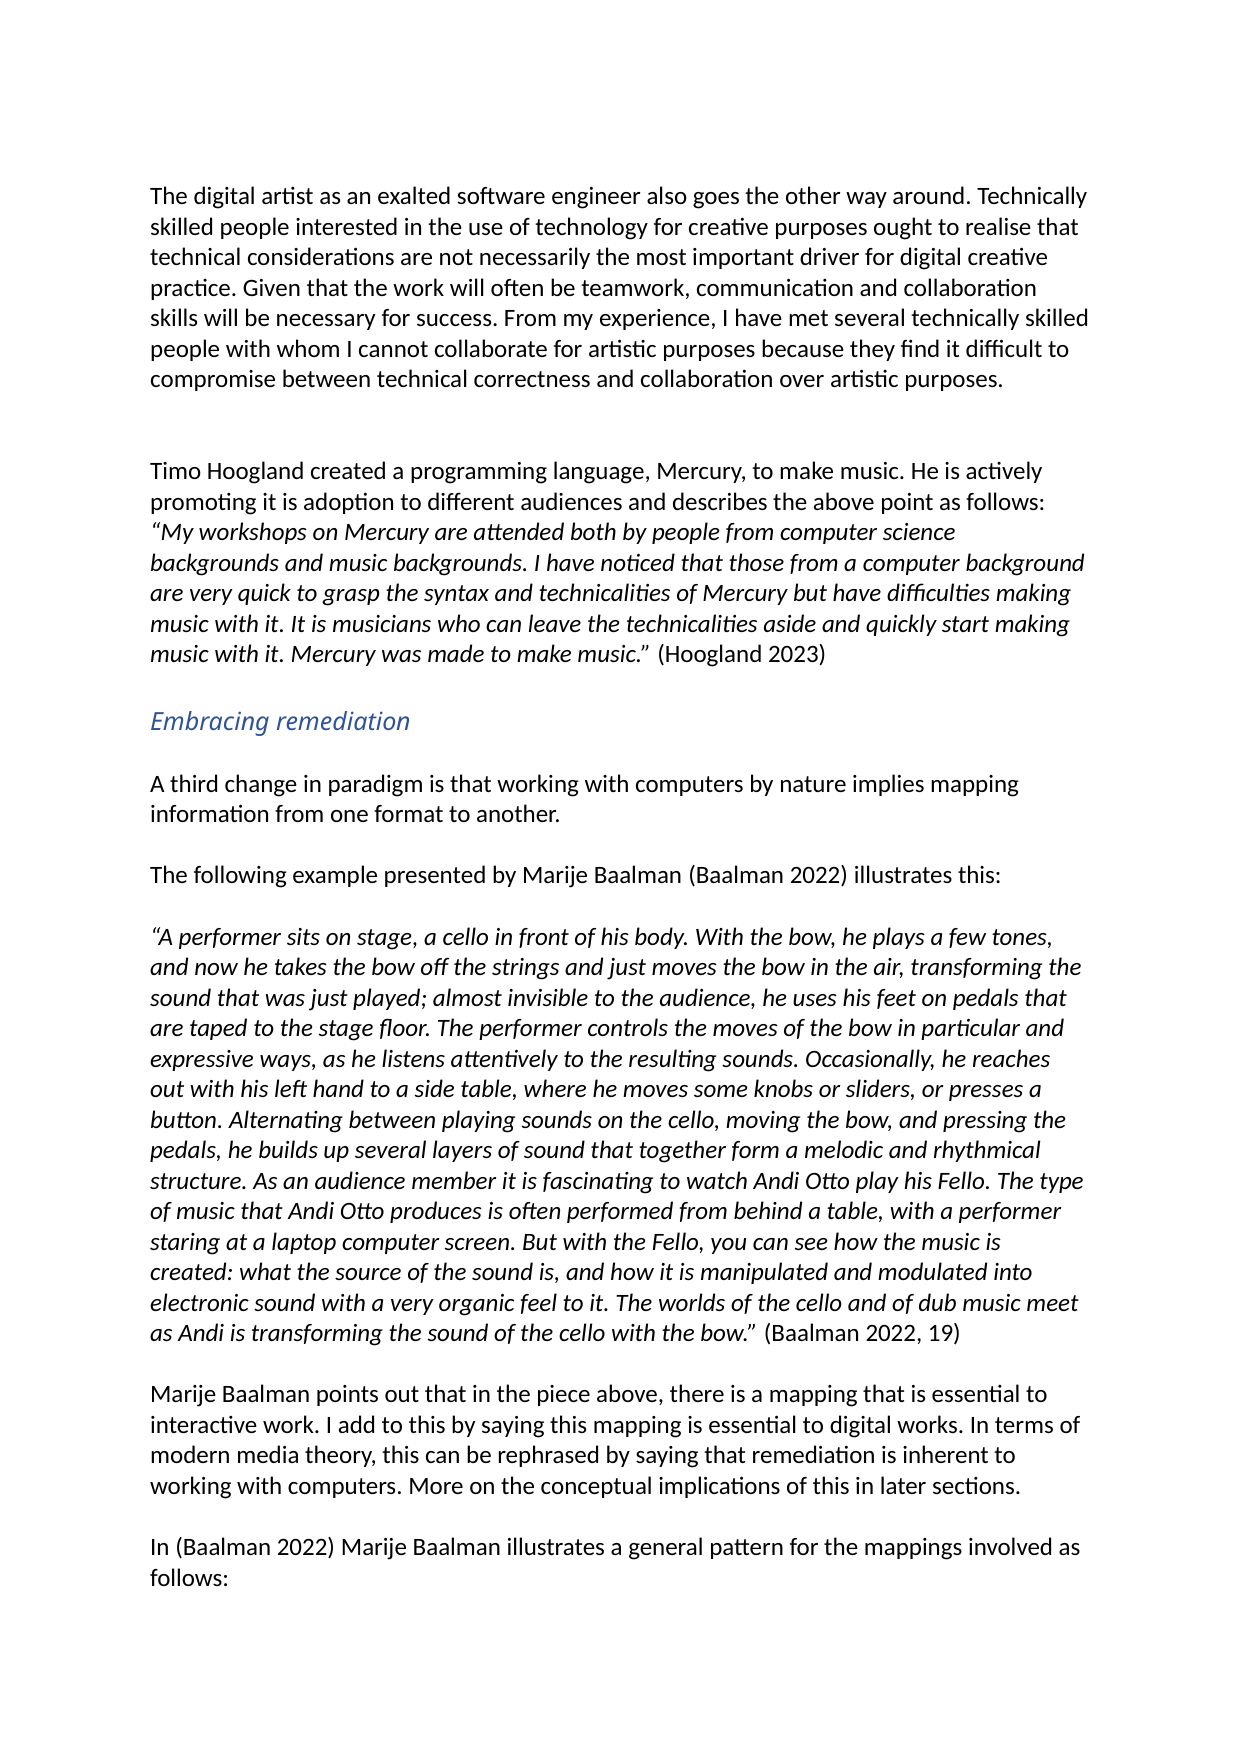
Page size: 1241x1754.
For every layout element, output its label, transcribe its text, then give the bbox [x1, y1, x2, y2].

text “A performer sits on stage, a cello in front of his body. With the bow, he plays a few tones, and now he takes the bow off the strings and just moves the bow in the air, transforming the sound that was just played; almost invisible to the audience, he uses his feet on pedals that are taped to the stage floor. The performer controls the moves of the bow in particular and expressive ways, as he listens attentively to the resulting sounds. Occasionally, he reaches out with his left hand to a side table, where he moves some knobs or sliders, or presses a button. Alternating between playing sounds on the cello, moving the bow, and pressing the pedals, he builds up several layers of sound that together form a melodic and rhythmical structure. As an audience member it is fascinating to watch Andi Otto play his Fello. The type of music that Andi Otto produces is often performed from behind a table, with a performer staring at a laptop computer screen. But with the Fello, you can see how the music is created: what the source of the sound is, and how it is manipulated and modulated into electronic sound with a very organic feel to it. The worlds of the cello and of dub music meet as Andi is transforming the sound of the cello with the bow.” [150, 921, 1090, 1348]
text In Marije Baalman illustrates a general pattern for the mappings involved as follows: [150, 1531, 1090, 1592]
subtitle Embracing remediation [150, 703, 1090, 738]
text The following example presented by Marije Baalman illustrates this: [150, 860, 1090, 890]
text The digital artist as an exalted software engineer also goes the other way around. Technically skilled people interested in the use of technology for creative purposes ought to realise that technical considerations are not necessarily the most important driver for digital creative practice. Given that the work will often be teamwork, communication and collaboration skills will be necessary for success. From my experience, I have met several technically skilled people with whom I cannot collaborate for artistic purposes because they find it difficult to compromise between technical correctness and collaboration over artistic purposes. [150, 181, 1090, 394]
text A third change in paradigm is that working with computers by nature implies mapping information from one format to another. [150, 768, 1090, 829]
text Marije Baalman points out that in the piece above, there is a mapping that is essential to interactive work. I add to this by saying this mapping is essential to digital works. In terms of modern media theory, this can be rephrased by saying that remediation is inherent to working with computers. More on the conceptual implications of this in later sections. [150, 1378, 1090, 1501]
text Timo Hoogland created a programming language, Mercury, to make music. He is actively promoting it is adoption to different audiences and describes the above point as follows: “My workshops on Mercury are attended both by people from computer science backgrounds and music backgrounds. I have noticed that those from a computer background are very quick to grasp the syntax and technicalities of Mercury but have difficulties making music with it. It is musicians who can leave the technicalities aside and quickly start making music with it. Mercury was made to make music.” [150, 455, 1090, 669]
